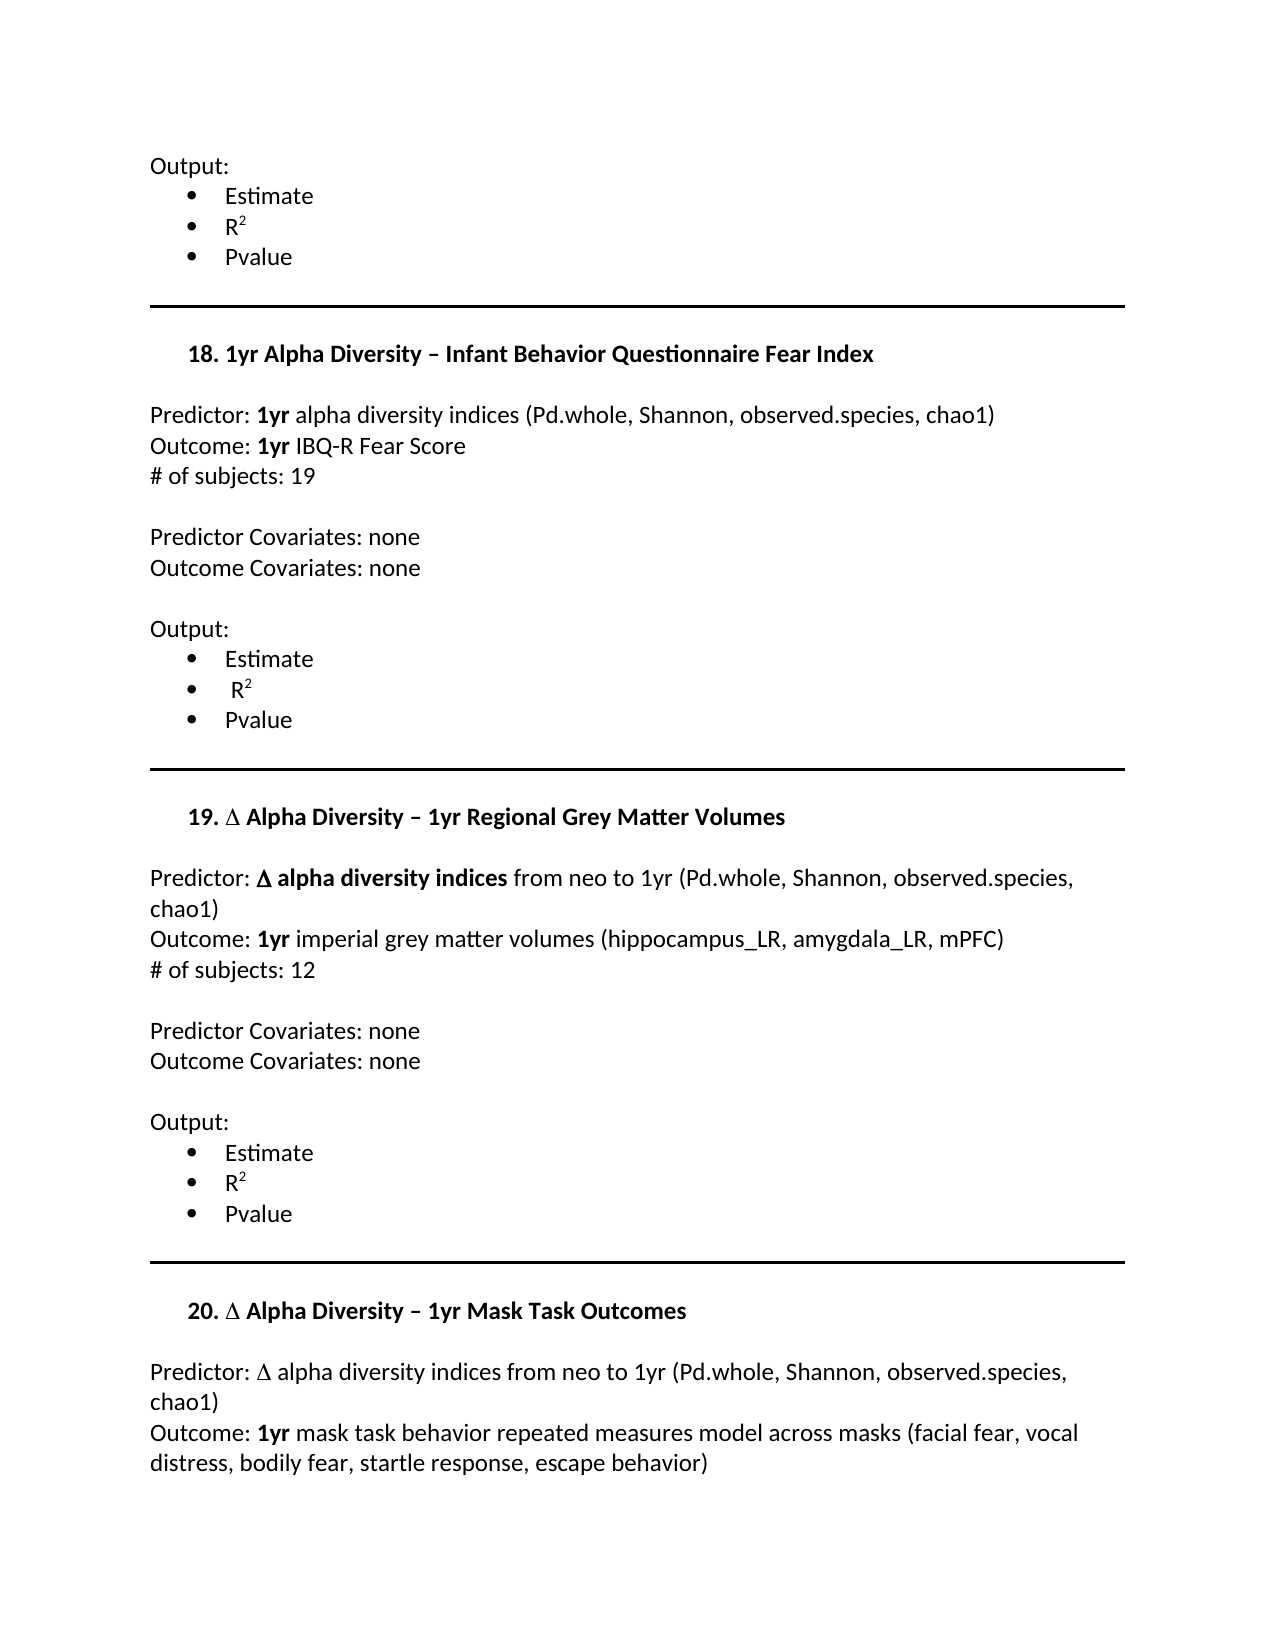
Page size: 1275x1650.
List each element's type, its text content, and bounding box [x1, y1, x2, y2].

text Output: [150, 150, 1125, 181]
text Predictor: alpha diversity indices from neo to 1yr (Pd.whole, Shannon, observed.species, chao1) [150, 862, 1125, 923]
list Estimate [187, 1137, 1125, 1168]
text Output: [150, 1107, 1125, 1137]
text # of subjects: 12 [150, 954, 1125, 984]
text Outcome: 1yr IBQ-R Fear Score [150, 430, 1125, 460]
list Alpha Diversity – 1yr Regional Grey Matter Volumes [187, 801, 1125, 832]
text # of subjects: 19 [150, 460, 1125, 491]
text Predictor: alpha diversity indices from neo to 1yr (Pd.whole, Shannon, observed.species, chao1) [150, 1356, 1125, 1417]
list R2 [187, 1168, 1125, 1198]
list Pvalue [187, 1198, 1125, 1229]
list Pvalue [187, 242, 1125, 272]
text Outcome: 1yr imperial grey matter volumes (hippocampus_LR, amygdala_LR, mPFC) [150, 923, 1125, 954]
list R2 [187, 674, 1125, 704]
text Outcome Covariates: none [150, 552, 1125, 582]
text Predictor Covariates: none [150, 1015, 1125, 1046]
list Estimate [187, 181, 1125, 211]
list Estimate [187, 643, 1125, 674]
text Outcome: 1yr mask task behavior repeated measures model across masks (facial fear, vocal distress, bodily fear, startle response, escape behavior) [150, 1417, 1125, 1478]
list Alpha Diversity – 1yr Mask Task Outcomes [187, 1295, 1125, 1325]
text Predictor Covariates: none [150, 521, 1125, 552]
list 1yr Alpha Diversity – Infant Behavior Questionnaire Fear Index [187, 338, 1125, 369]
list Pvalue [187, 704, 1125, 735]
list R2 [187, 211, 1125, 242]
text Outcome Covariates: none [150, 1046, 1125, 1076]
text Predictor: 1yr alpha diversity indices (Pd.whole, Shannon, observed.species, chao1) [150, 399, 1125, 430]
text Output: [150, 613, 1125, 643]
